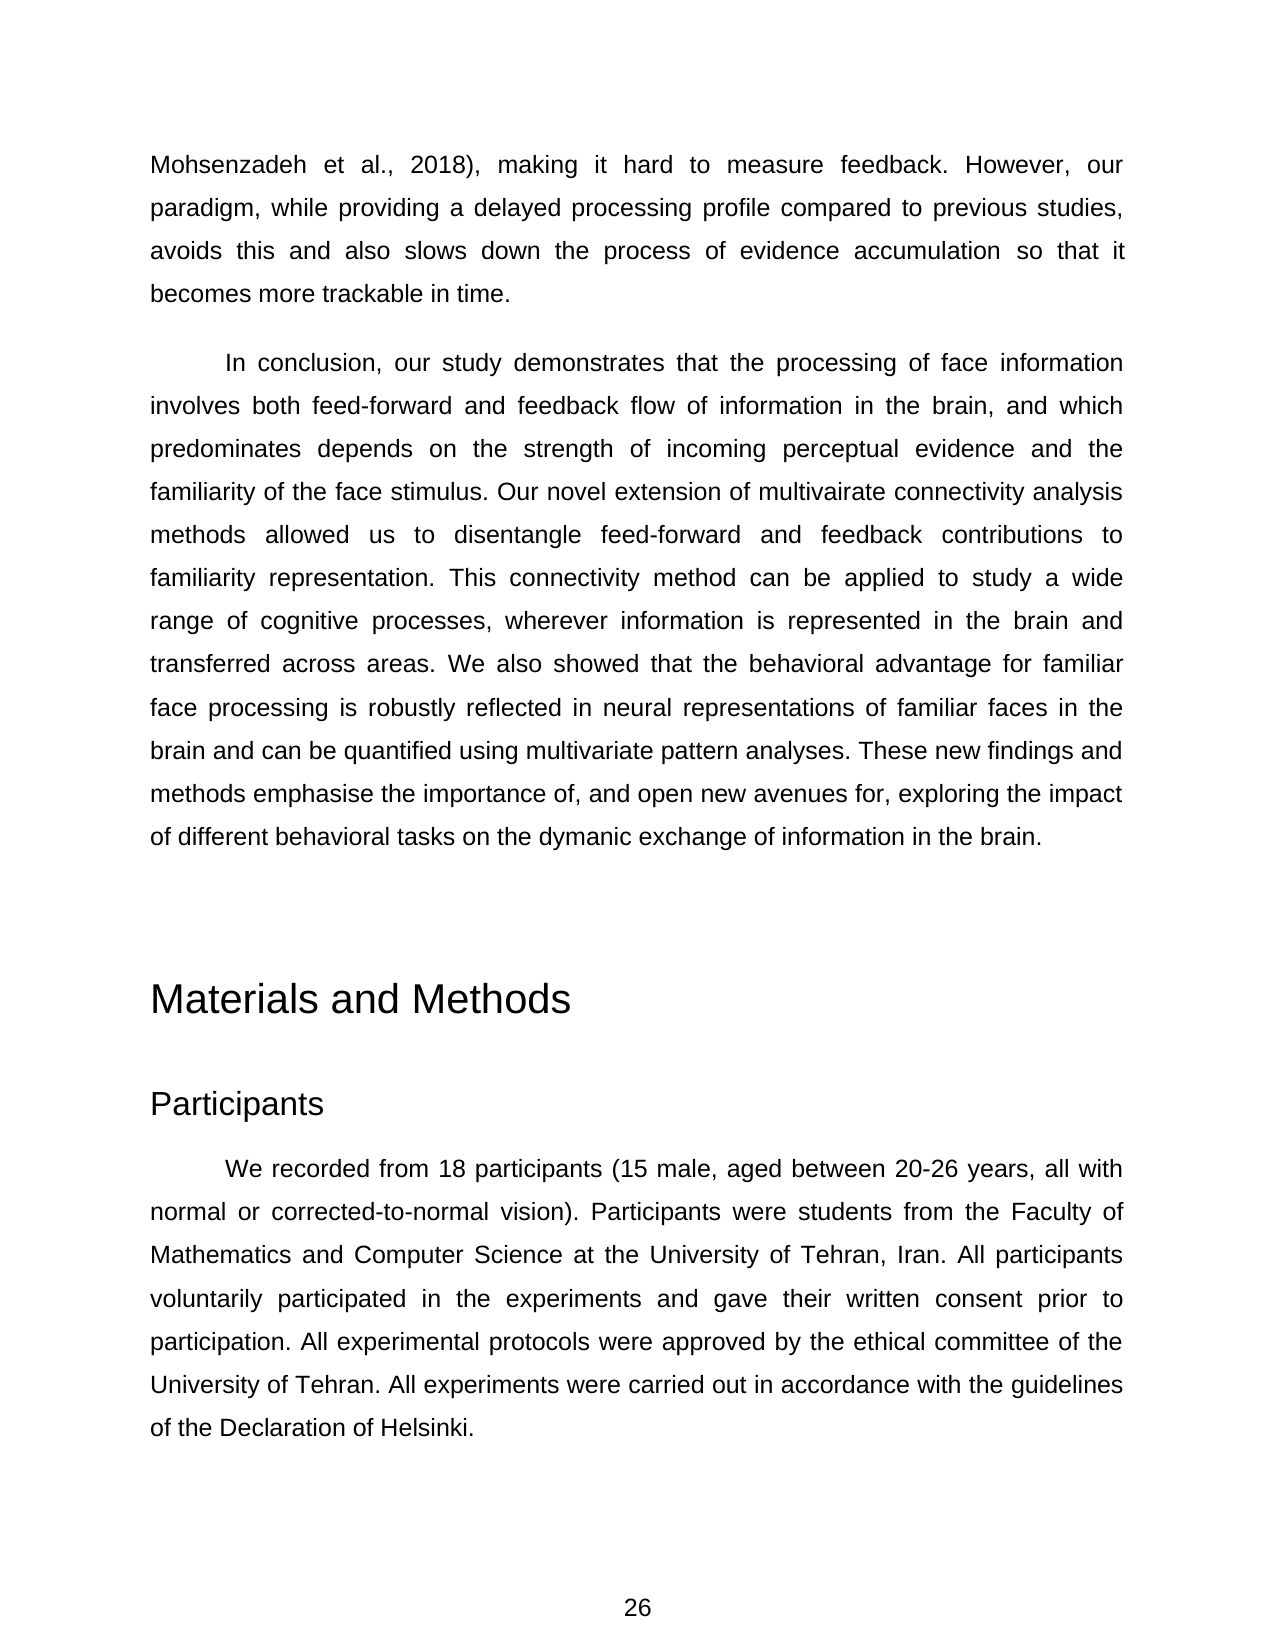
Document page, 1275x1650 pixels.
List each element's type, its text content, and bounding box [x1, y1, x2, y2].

subtitle Participants [150, 1084, 1125, 1123]
subtitle Materials and Methods [150, 975, 1125, 1023]
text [150, 150, 1125, 308]
text We recorded from 18 participants (15 male, aged between 20-26 years, all with normal or corrected-to-normal vision). Participants were students from the Faculty of Mathematics and Computer Science at the University of Tehran, Iran. All participants voluntarily participated in the experiments and gave their written consent prior to participation. All experimental protocols were approved by the ethical committee of the University of Tehran. All experiments were carried out in accordance with the guidelines of the Declaration of Helsinki. [150, 1154, 1125, 1442]
text In conclusion, our study demonstrates that the processing of face information involves both feed-forward and feedback flow of information in the brain, and which predominates depends on the strength of incoming perceptual evidence and the familiarity of the face stimulus. Our novel extension of multivairate connectivity analysis methods allowed us to disentangle feed-forward and feedback contributions to familiarity representation. This connectivity method can be applied to study a wide range of cognitive processes, wherever information is represented in the brain and transferred across areas. We also showed that the behavioral advantage for familiar face processing is robustly reflected in neural representations of familiar faces in the brain and can be quantified using multivariate pattern analyses. These new findings and methods emphasise the importance of, and open new avenues for, exploring the impact of different behavioral tasks on the dymanic exchange of information in the brain. [150, 347, 1125, 851]
